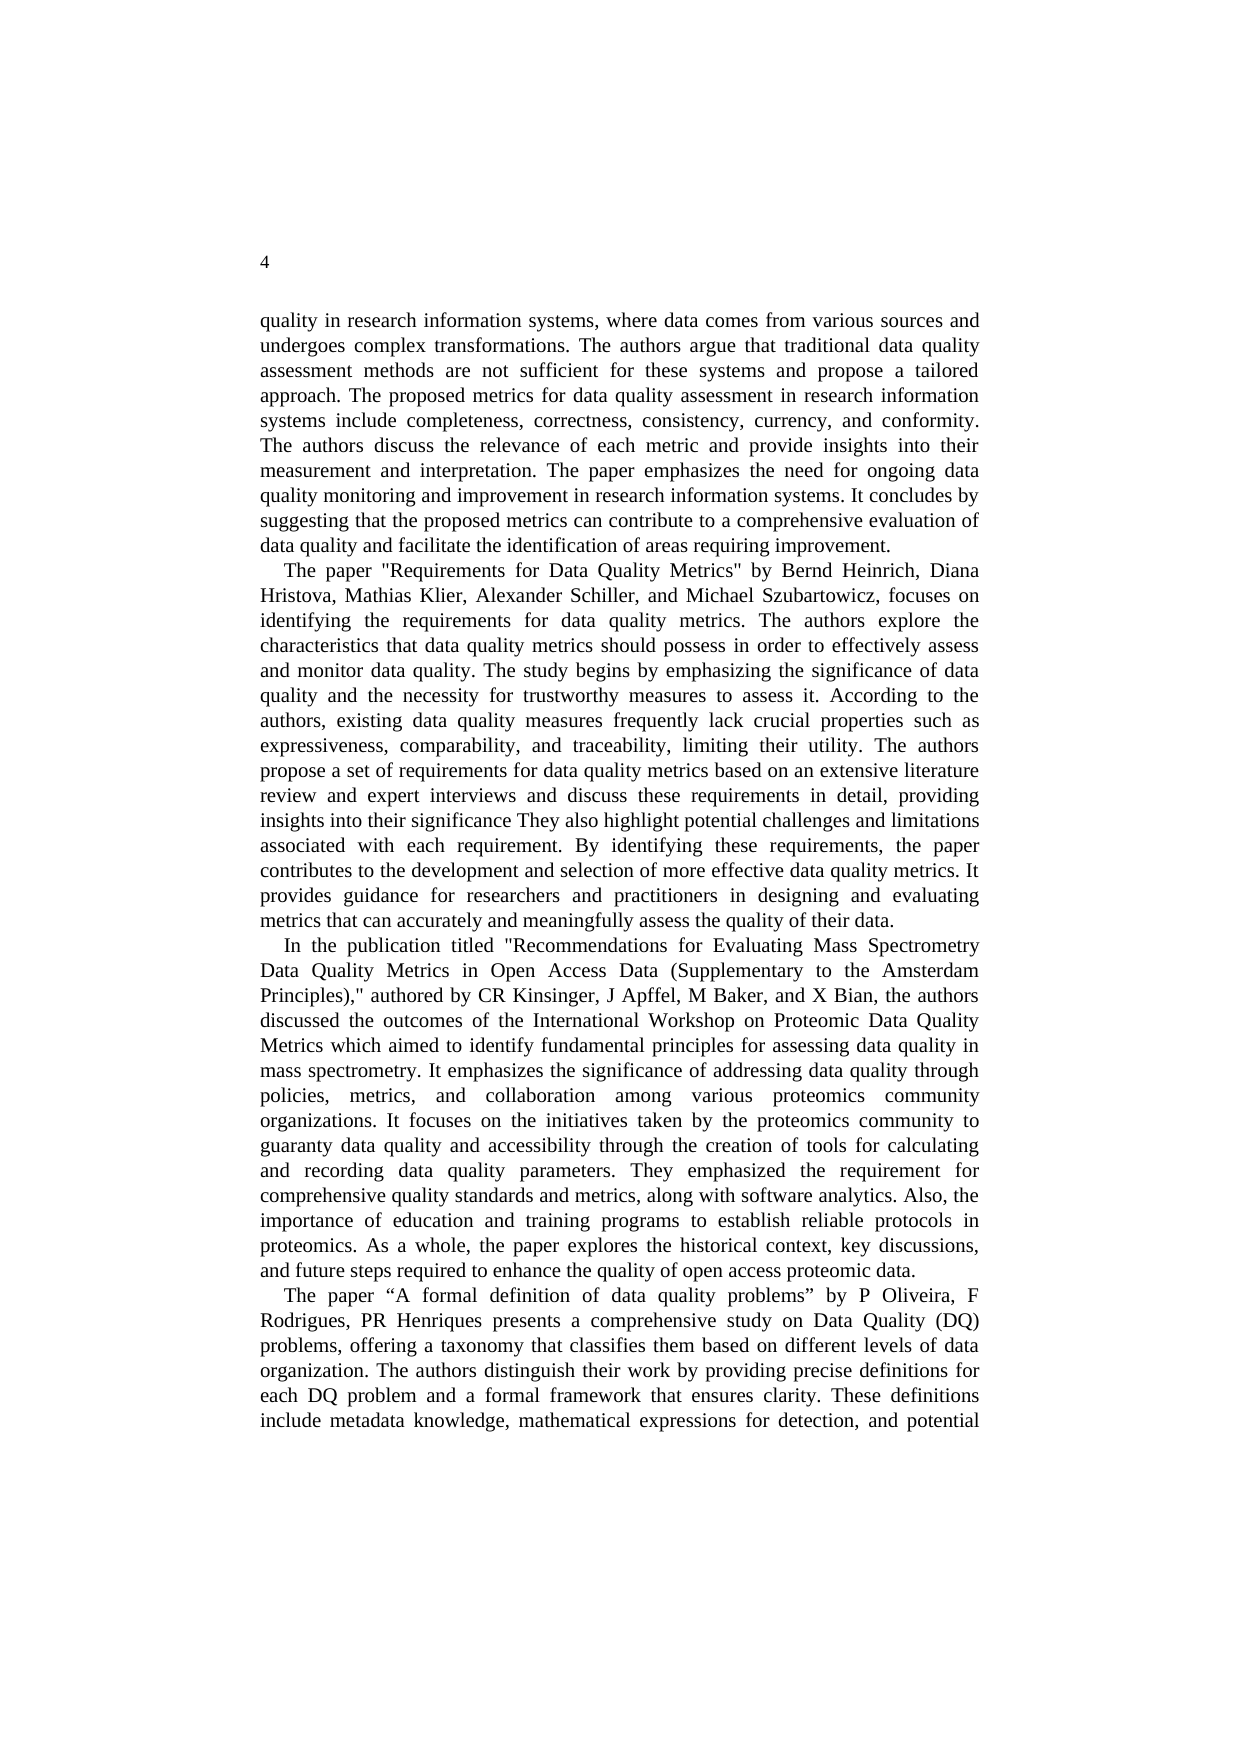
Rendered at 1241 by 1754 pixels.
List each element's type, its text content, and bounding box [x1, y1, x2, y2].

text The paper "Requirements for Data Quality Metrics" by Bernd Heinrich, Diana Hristova, Mathias Klier, Alexander Schiller, and Michael Szubartowicz, focuses on identifying the requirements for data quality metrics. The authors explore the characteristics that data quality metrics should possess in order to effectively assess and monitor data quality. The study begins by emphasizing the significance of data quality and the necessity for trustworthy measures to assess it. According to the authors, existing data quality measures frequently lack crucial properties such as expressiveness, comparability, and traceability, limiting their utility. The authors propose a set of requirements for data quality metrics based on an extensive literature review and expert interviews and discuss these requirements in detail, providing insights into their significance They also highlight potential challenges and limitations associated with each requirement. By identifying these requirements, the paper contributes to the development and selection of more effective data quality metrics. It provides guidance for researchers and practitioners in designing and evaluating metrics that can accurately and meaningfully assess the quality of their data. [260, 557, 980, 932]
text In the publication titled "Recommendations for Evaluating Mass Spectrometry Data Quality Metrics in Open Access Data (Supplementary to the Amsterdam Principles)," authored by CR Kinsinger, J Apffel, M Baker, and X Bian, the authors discussed the outcomes of the International Workshop on Proteomic Data Quality Metrics which aimed to identify fundamental principles for assessing data quality in mass spectrometry. It emphasizes the significance of addressing data quality through policies, metrics, and collaboration among various proteomics community organizations. It focuses on the initiatives taken by the proteomics community to guaranty data quality and accessibility through the creation of tools for calculating and recording data quality parameters. They emphasized the requirement for comprehensive quality standards and metrics, along with software analytics. Also, the importance of education and training programs to establish reliable protocols in proteomics. As a whole, the paper explores the historical context, key discussions, and future steps required to enhance the quality of open access proteomic data. [260, 932, 980, 1282]
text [260, 1282, 980, 1432]
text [260, 307, 980, 557]
